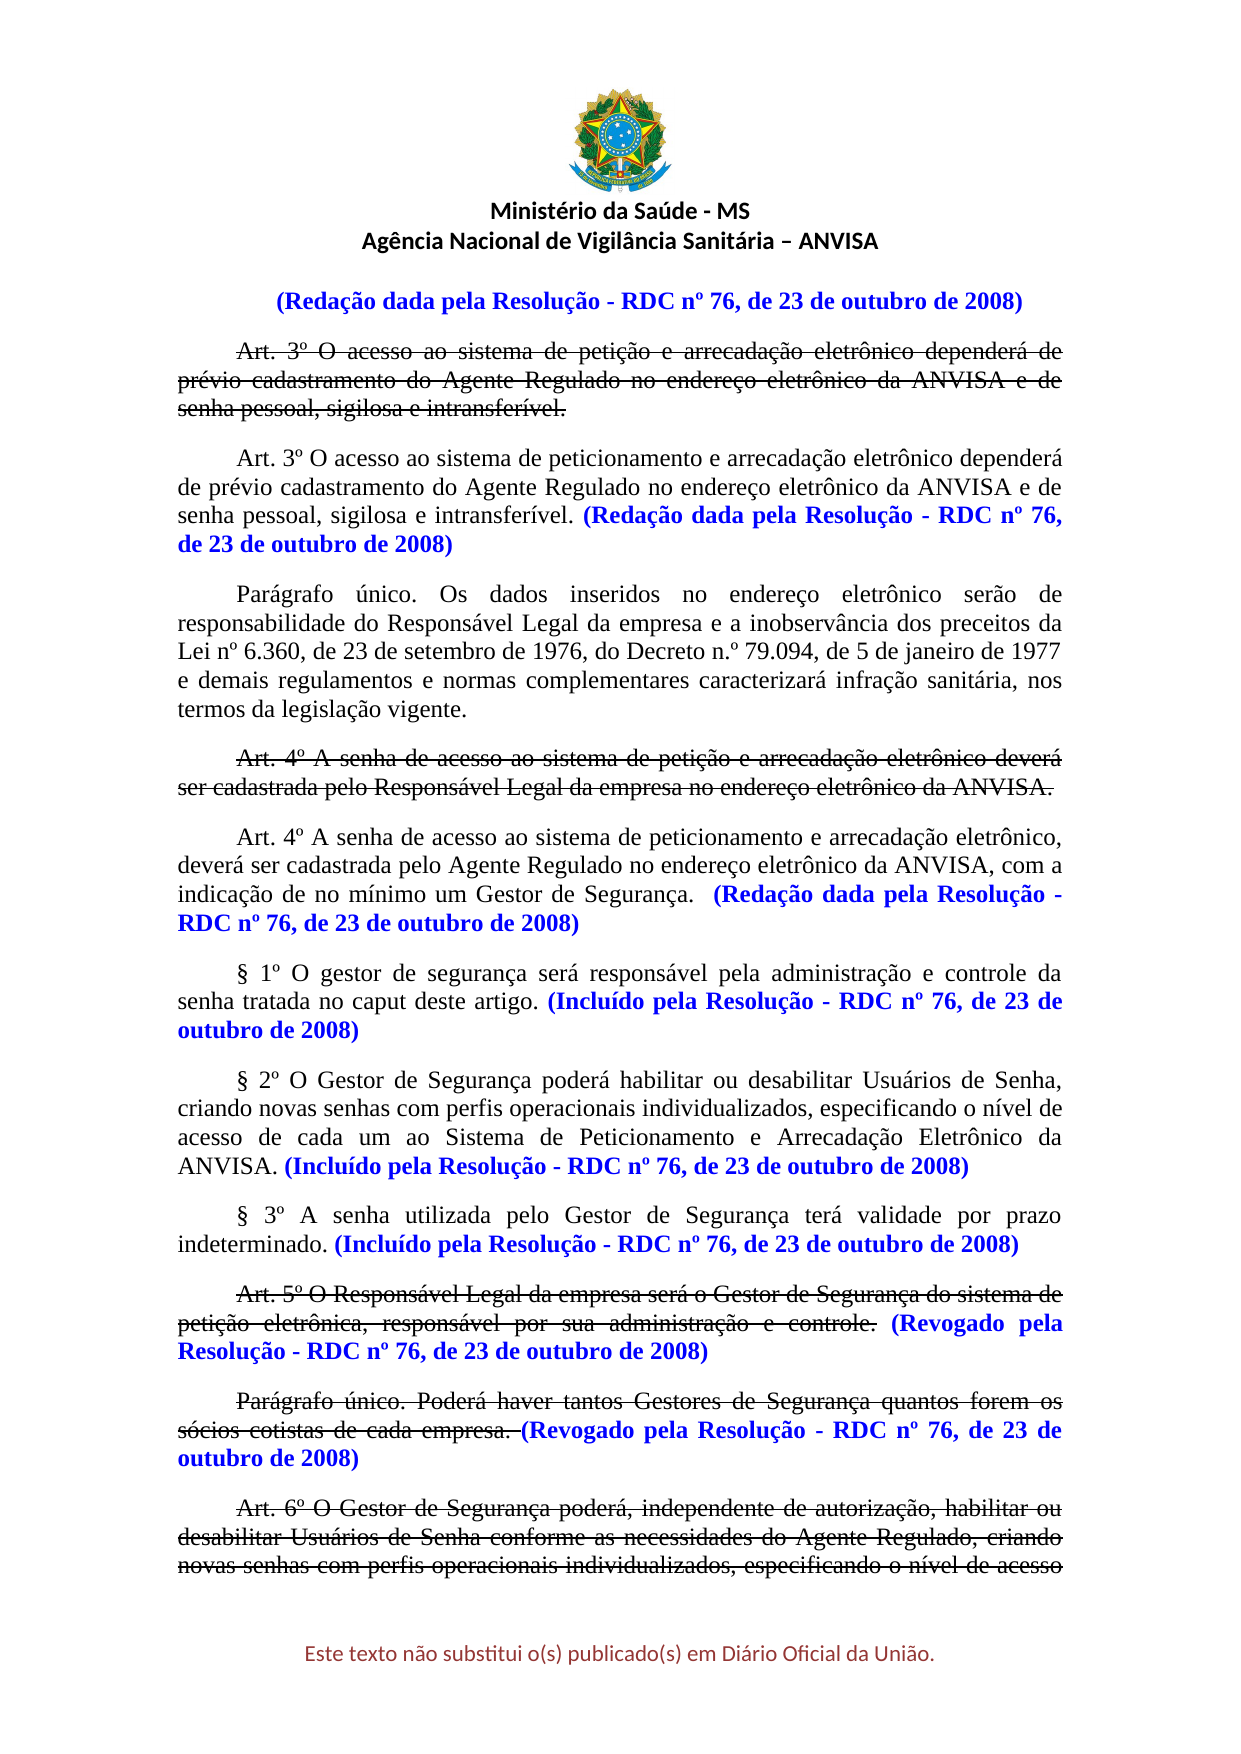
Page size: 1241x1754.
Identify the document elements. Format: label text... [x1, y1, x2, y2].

text Art. 4º A senha de acesso ao sistema de petição e arrecadação eletrônico deverá ser cadastrada pelo Responsável Legal da empresa no endereço eletrônico da ANVISA. [177, 743, 1063, 801]
text Art. 3º O acesso ao sistema de petição e arrecadação eletrônico dependerá de prévio cadastramento do Agente Regulado no endereço eletrônico da ANVISA e de senha pessoal, sigilosa e intransferível. [177, 336, 1063, 422]
text § 2º O Gestor de Segurança poderá habilitar ou desabilitar Usuários de Senha, criando novas senhas com perfis operacionais individualizados, especificando o nível de acesso de cada um ao Sistema de Peticionamento e Arrecadação Eletrônico da ANVISA. (Incluído pela Resolução - RDC nº 76, de 23 de outubro de 2008) [177, 1065, 1063, 1180]
text Art. 4º A senha de acesso ao sistema de peticionamento e arrecadação eletrônico, deverá ser cadastrada pelo Agente Regulado no endereço eletrônico da ANVISA, com a indicação de no mínimo um Gestor de Segurança. (Redação dada pela Resolução - RDC nº 76, de 23 de outubro de 2008) [177, 822, 1063, 937]
text § 3º A senha utilizada pelo Gestor de Segurança terá validade por prazo indeterminado. (Incluído pela Resolução - RDC nº 76, de 23 de outubro de 2008) [177, 1201, 1063, 1258]
text Parágrafo único. Os dados inseridos no endereço eletrônico serão de responsabilidade do Responsável Legal da empresa e a inobservância dos preceitos da Lei nº 6.360, de 23 de setembro de 1976, do Decreto n.º 79.094, de 5 de janeiro de 1977 e demais regulamentos e normas complementares caracterizará infração sanitária, nos termos da legislação vigente. [177, 579, 1063, 723]
text § 1º O gestor de segurança será responsável pela administração e controle da senha tratada no caput deste artigo. (Incluído pela Resolução - RDC nº 76, de 23 de outubro de 2008) [177, 958, 1063, 1044]
text (Redação dada pela Resolução - RDC nº 76, de 23 de outubro de 2008) [177, 286, 1063, 315]
text Art. 5º O Responsável Legal da empresa será o Gestor de Segurança do sistema de petição eletrônica, responsável por sua administração e controle. (Revogado pela Resolução - RDC nº 76, de 23 de outubro de 2008) [177, 1279, 1063, 1365]
picture [565, 87, 675, 195]
text Parágrafo único. Poderá haver tantos Gestores de Segurança quantos forem os sócios cotistas de cada empresa. (Revogado pela Resolução - RDC nº 76, de 23 de outubro de 2008) [177, 1386, 1063, 1472]
text Art. 3º O acesso ao sistema de peticionamento e arrecadação eletrônico dependerá de prévio cadastramento do Agente Regulado no endereço eletrônico da ANVISA e de senha pessoal, sigilosa e intransferível. (Redação dada pela Resolução - RDC nº 76, de 23 de outubro de 2008) [177, 443, 1063, 558]
